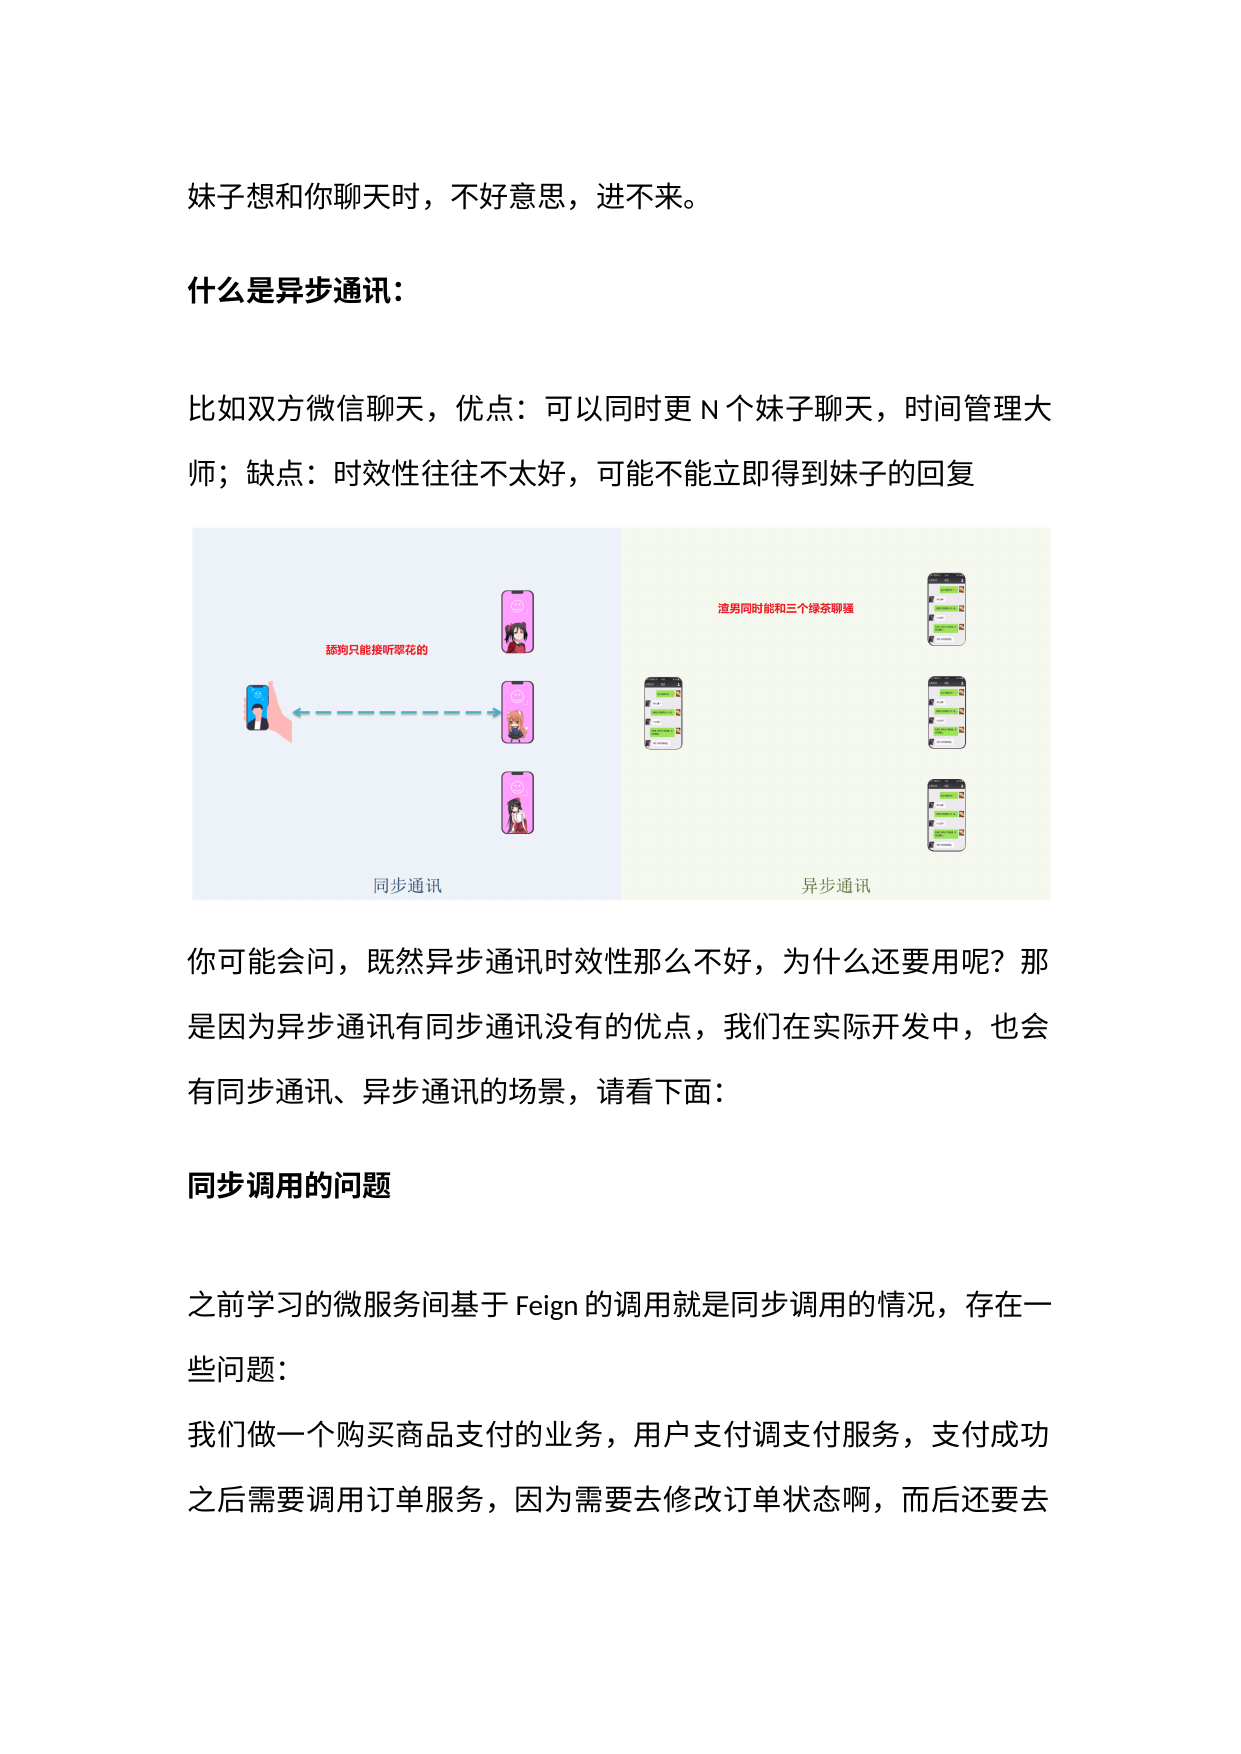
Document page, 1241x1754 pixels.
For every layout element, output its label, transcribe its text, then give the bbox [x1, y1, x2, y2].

text 你可能会问，既然异步通讯时效性那么不好，为什么还要用呢？那是因为异步通讯有同步通讯没有的优点，我们在实际开发中，也会有同步通讯、异步通讯的场景，请看下面： [187, 927, 1053, 1122]
text 之前学习的微服务间基于Feign的调用就是同步调用的情况，存在一些问题： [187, 1270, 1053, 1400]
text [187, 1400, 1053, 1530]
subtitle 什么是异步通讯： [187, 256, 1053, 321]
picture [187, 504, 1053, 911]
text 比如双方微信聊天，优点：可以同时更N个妹子聊天，时间管理大师；缺点：时效性往往不太好，可能不能立即得到妹子的回复 [187, 374, 1053, 504]
subtitle 同步调用的问题 [187, 1151, 1053, 1216]
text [187, 162, 1053, 227]
